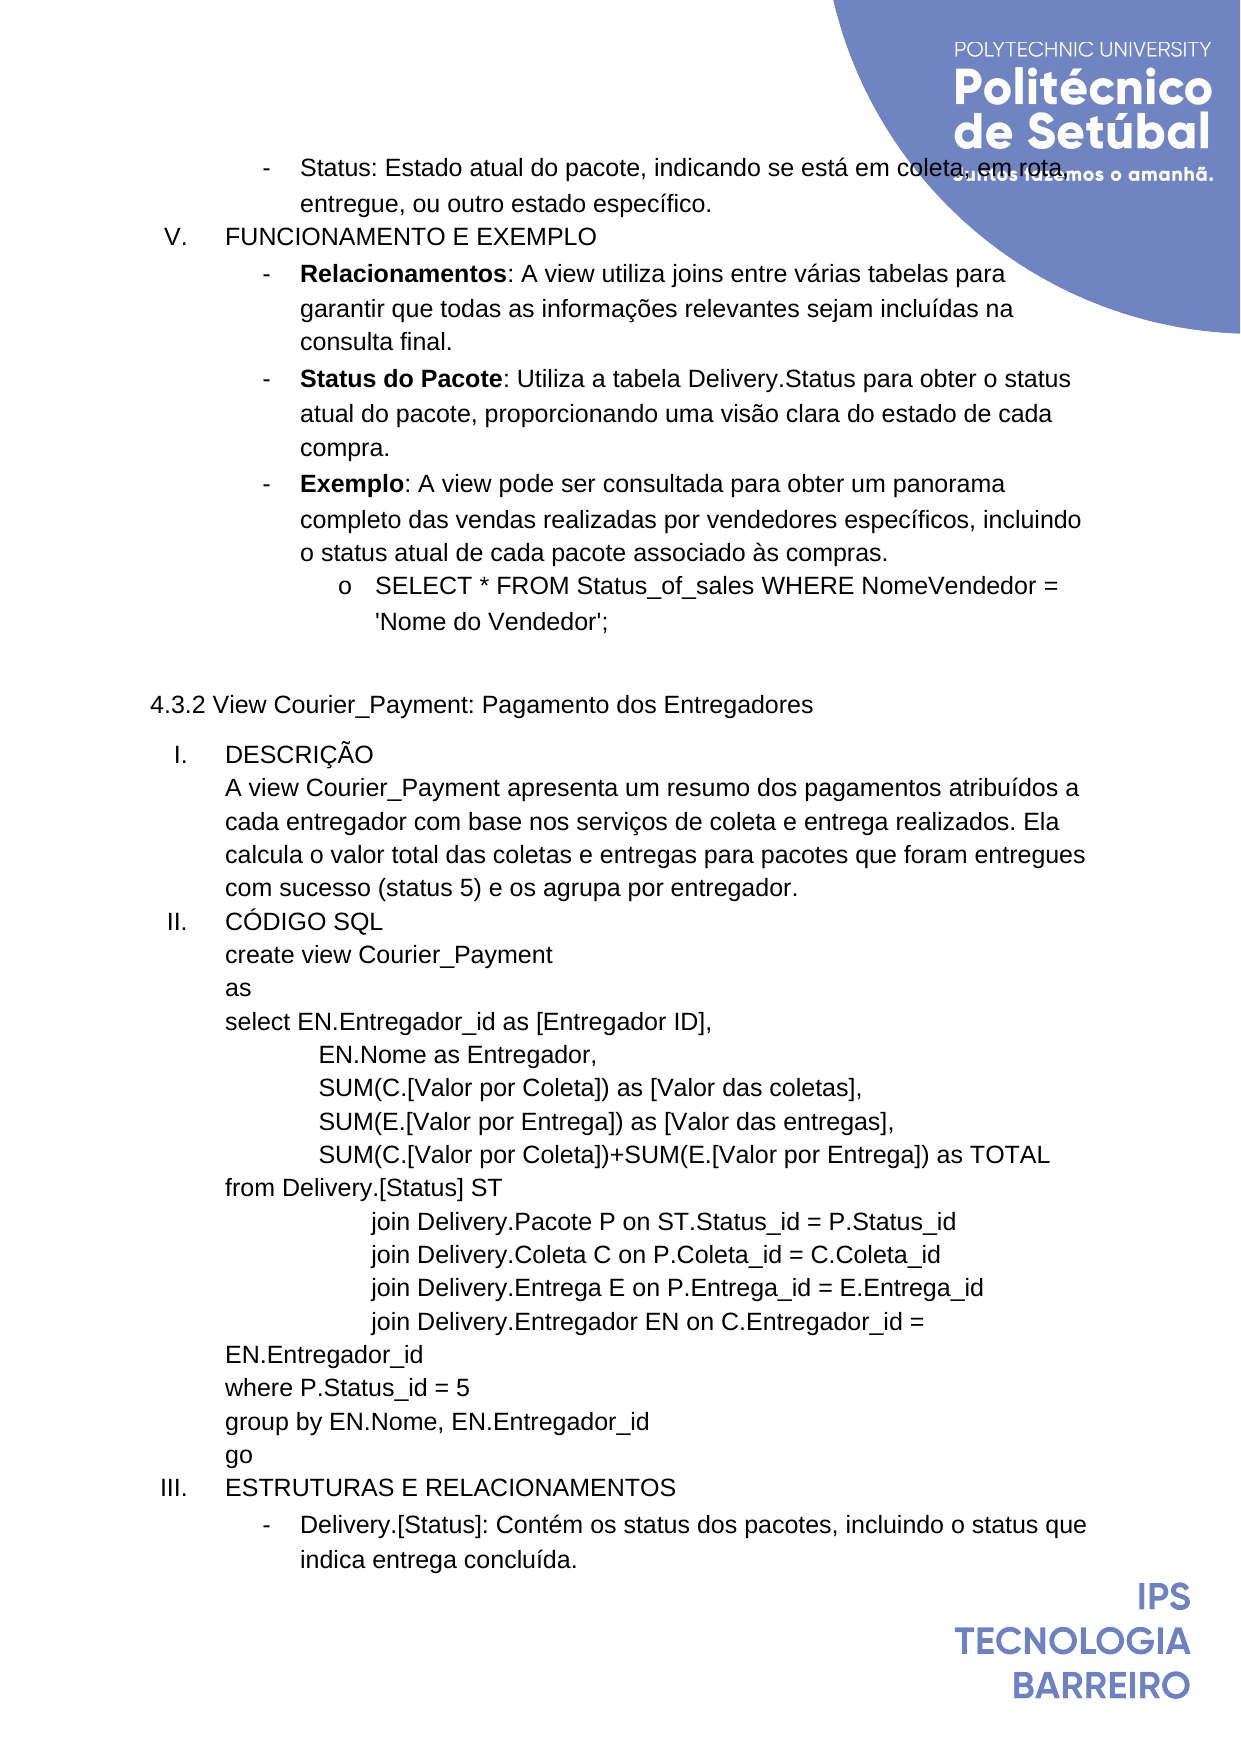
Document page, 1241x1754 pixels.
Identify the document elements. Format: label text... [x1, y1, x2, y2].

picture [954, 1577, 1191, 1753]
list join Delivery.Entrega E on P.Entrega_id = E.Entrega_id [225, 1273, 1090, 1302]
list as [225, 973, 1090, 1002]
list SUM(C.[Valor por Coleta])+SUM(E.[Valor por Entrega]) as TOTAL [225, 1140, 1090, 1169]
list Relacionamentos: A view utiliza joins entre várias tabelas para garantir que todas as informações relevantes sejam incluídas na consulta final. [262, 255, 1090, 356]
list join Delivery.Entregador EN on C.Entregador_id = EN.Entregador_id [225, 1307, 1090, 1369]
list create view Courier_Payment [225, 940, 1090, 969]
list join Delivery.Coleta C on P.Coleta_id = C.Coleta_id [225, 1240, 1090, 1269]
list FUNCIONAMENTO E EXEMPLO [187, 222, 1090, 251]
text 4.3.2 View Courier_Payment: Pagamento dos Entregadores [150, 690, 1090, 719]
list Status: Estado atual do pacote, indicando se está em coleta, em rota, entregue, ou outro estado específico. [262, 150, 1090, 217]
list SELECT * FROM Status_of_sales WHERE NomeVendedor = 'Nome do Vendedor'; [337, 571, 1090, 636]
list from Delivery.[Status] ST [225, 1173, 1090, 1202]
list go [225, 1440, 1090, 1469]
list Status do Pacote: Utiliza a tabela Delivery.Status para obter o status atual do pacote, proporcionando uma visão clara do estado de cada compra. [262, 361, 1090, 461]
list SUM(C.[Valor por Coleta]) as [Valor das coletas], [225, 1073, 1090, 1102]
list ESTRUTURAS E RELACIONAMENTOS [187, 1473, 1090, 1502]
list group by EN.Nome, EN.Entregador_id [225, 1407, 1090, 1436]
list join Delivery.Pacote P on ST.Status_id = P.Status_id [225, 1207, 1090, 1236]
picture [822, 0, 1241, 334]
list A view Courier_Payment apresenta um resumo dos pagamentos atribuídos a cada entregador com base nos serviços de coleta e entrega realizados. Ela calcula o valor total das coletas e entregas para pacotes que foram entregues com sucesso (status 5) e os agrupa por entregador. [225, 773, 1090, 902]
list EN.Nome as Entregador, [225, 1040, 1090, 1069]
list DESCRIÇÃO [187, 740, 1090, 769]
list Exemplo: A view pode ser consultada para obter um panorama completo das vendas realizadas por vendedores específicos, incluindo o status atual de cada pacote associado às compras. [262, 466, 1090, 567]
list select EN.Entregador_id as [Entregador ID], [225, 1007, 1090, 1036]
list CÓDIGO SQL [187, 907, 1090, 936]
list where P.Status_id = 5 [225, 1373, 1090, 1402]
list Delivery.[Status]: Contém os status dos pacotes, incluindo o status que indica entrega concluída. [262, 1507, 1090, 1574]
list SUM(E.[Valor por Entrega]) as [Valor das entregas], [225, 1107, 1090, 1136]
